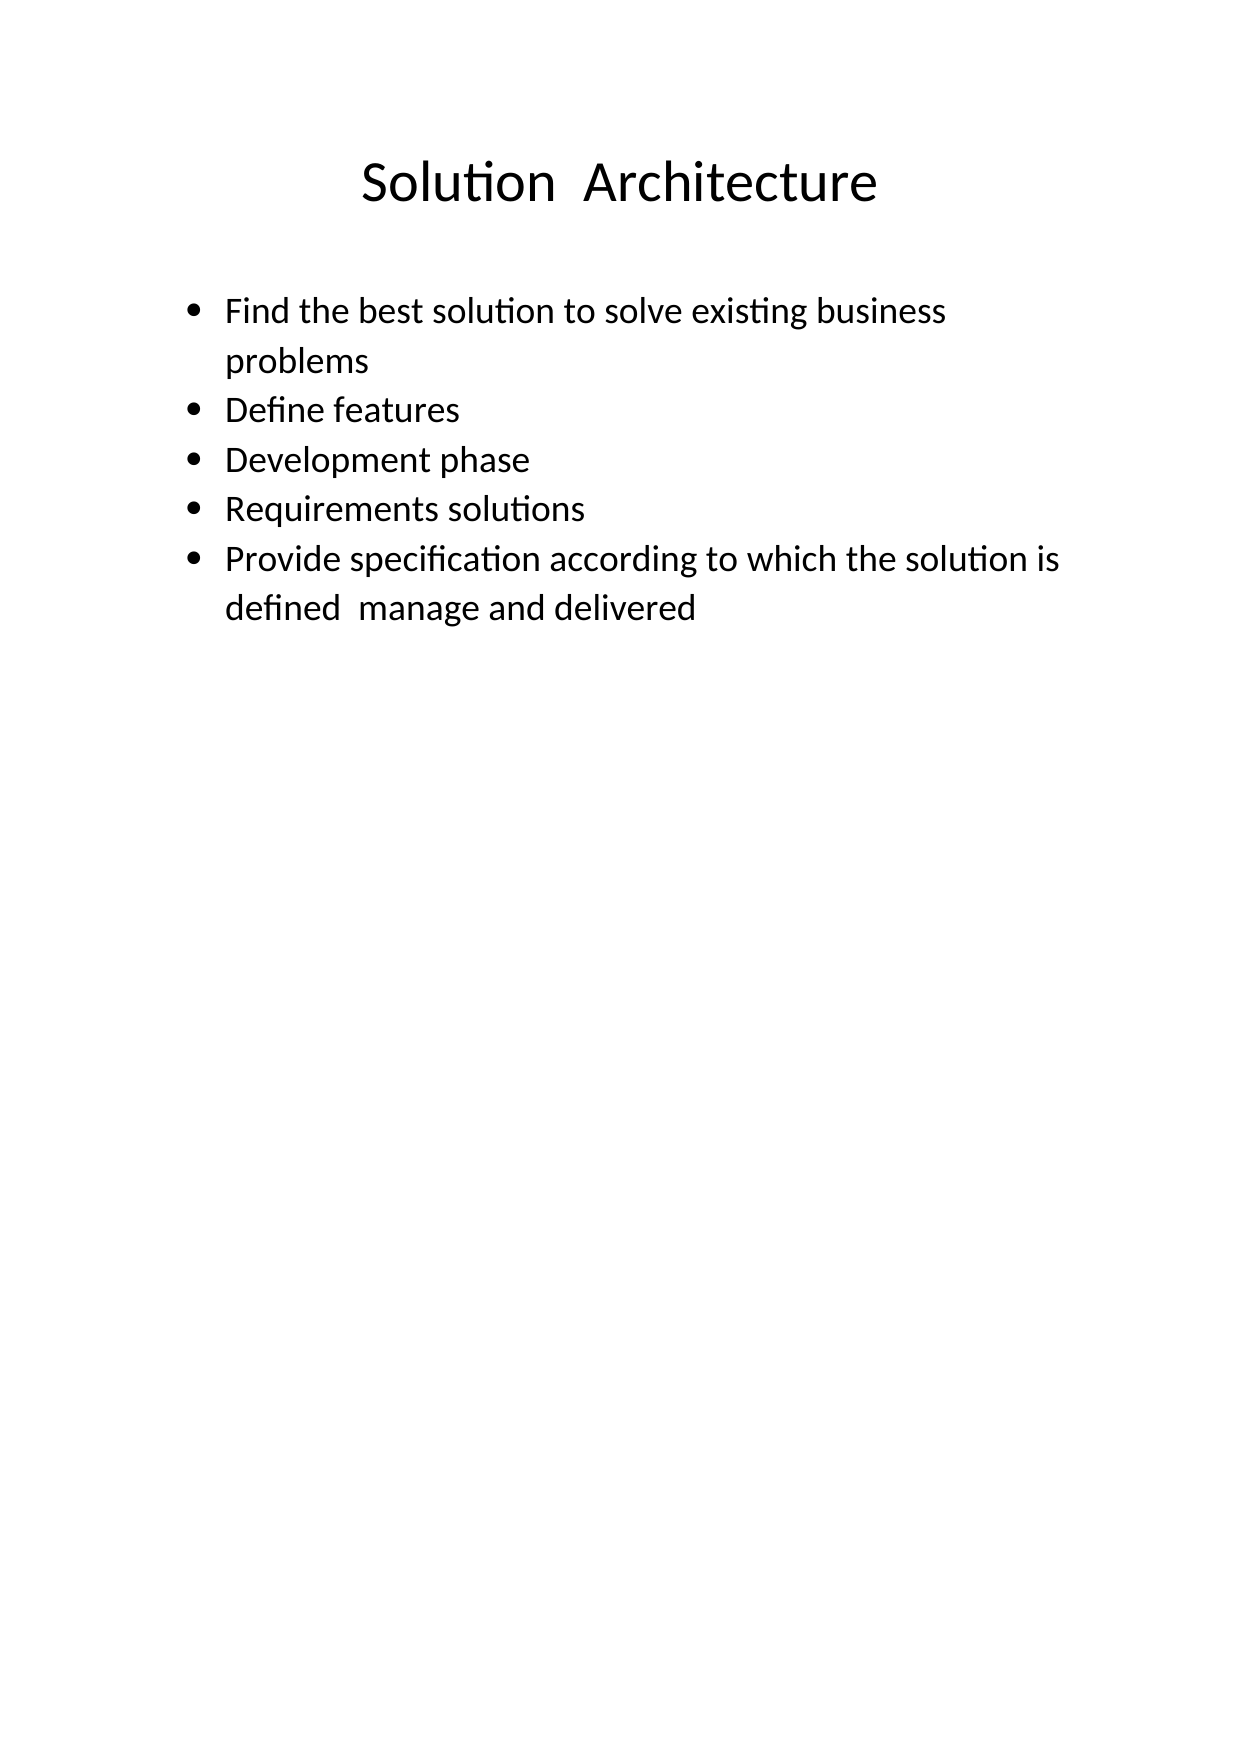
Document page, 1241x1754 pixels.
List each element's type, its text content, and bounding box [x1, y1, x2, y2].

list Find the best solution to solve existing business problems [187, 287, 1090, 383]
list Define features [187, 386, 1090, 432]
list Development phase [187, 436, 1090, 482]
list Requirements solutions [187, 485, 1090, 531]
list Provide specification according to which the solution is defined manage and delivered [187, 535, 1090, 630]
